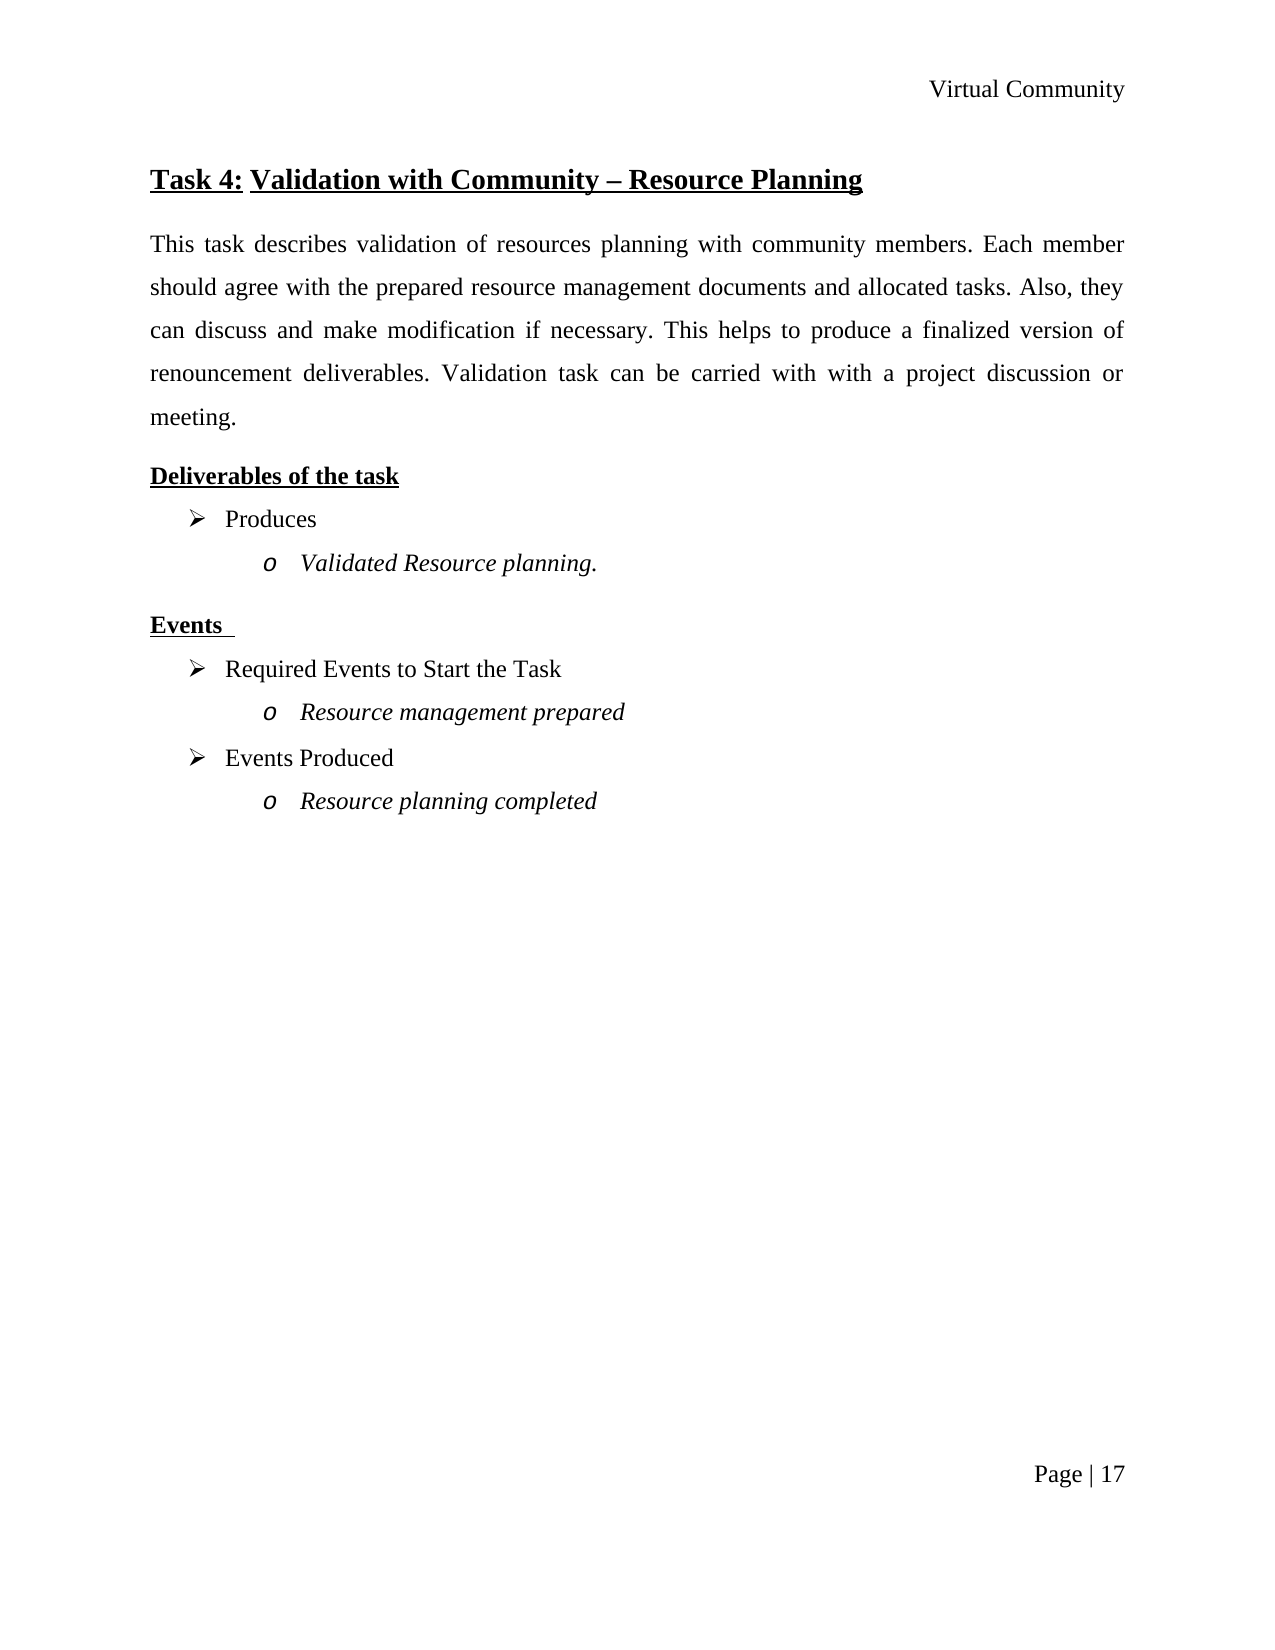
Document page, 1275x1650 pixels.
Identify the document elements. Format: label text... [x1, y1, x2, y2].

text This task describes validation of resources planning with community members. Each member should agree with the prepared resource management documents and allocated tasks. Also, they can discuss and make modification if necessary. This helps to produce a finalized version of renouncement deliverables. Validation task can be carried with with a project discussion or meeting. [150, 229, 1125, 430]
list Events Produced [187, 743, 1125, 772]
subtitle Events [150, 611, 1125, 639]
list Resource planning completed [262, 786, 1125, 817]
list Validated Resource planning. [262, 548, 1125, 578]
text Task 4: Validation with Community – Resource Planning [150, 162, 1125, 196]
list Produces [187, 504, 1125, 533]
subtitle Deliverables of the task [150, 461, 1125, 490]
list Resource management prepared [262, 697, 1125, 728]
list Required Events to Start the Task [187, 654, 1125, 682]
